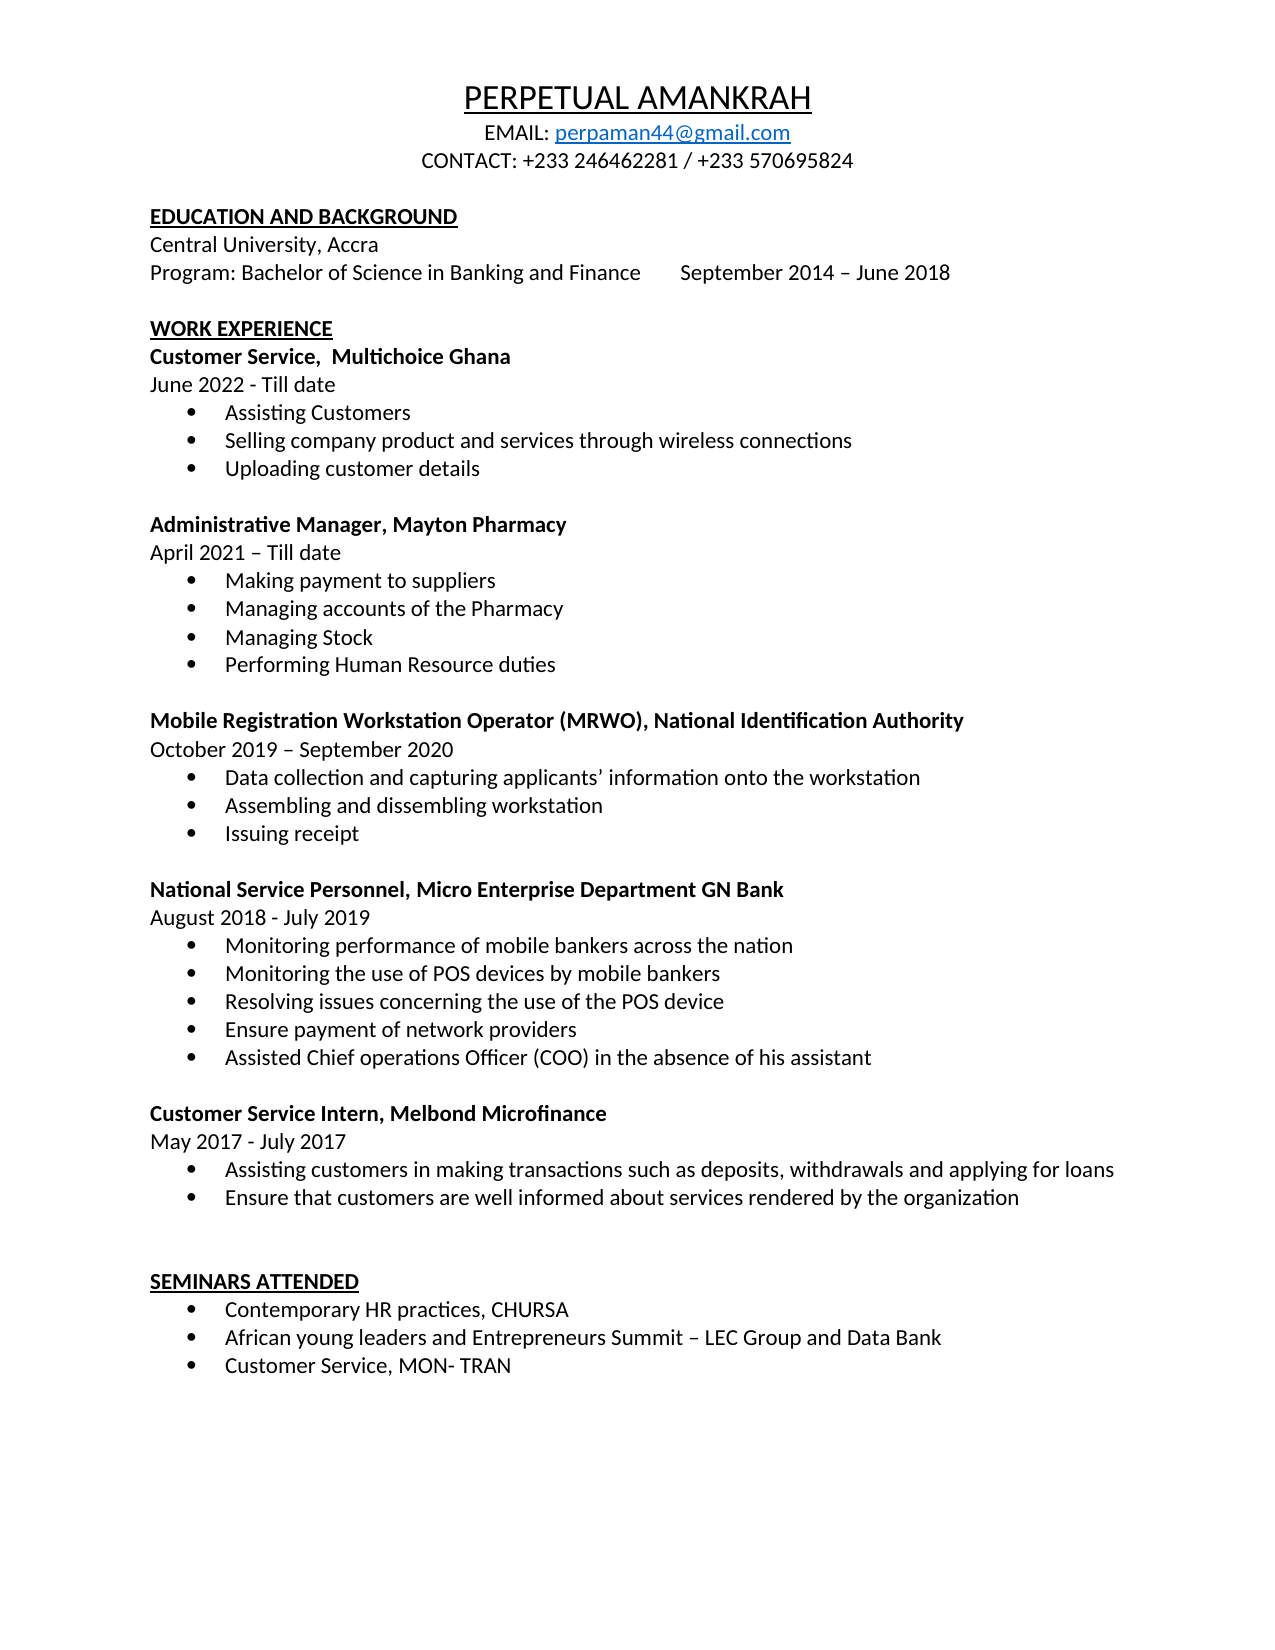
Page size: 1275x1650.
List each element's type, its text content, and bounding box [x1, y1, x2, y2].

list Performing Human Resource duties [187, 651, 1125, 679]
text October 2019 – September 2020 [150, 735, 1125, 763]
list Making payment to suppliers [187, 567, 1125, 594]
text April 2021 – Till date [150, 538, 1125, 567]
text August 2018 - July 2019 [150, 903, 1125, 931]
text SEMINARS ATTENDED [150, 1267, 1125, 1295]
list Assisting customers in making transactions such as deposits, withdrawals and applying for loans [187, 1155, 1125, 1183]
list Assembling and dissembling workstation [187, 791, 1125, 819]
list Managing Stock [187, 623, 1125, 651]
text Program: Bachelor of Science in Banking and Finance September 2014 – June 2018 [150, 258, 1125, 286]
text Mobile Registration Workstation Operator (MRWO), National Identification Authority [150, 707, 1125, 735]
text Central University, Accra [150, 230, 1125, 258]
text Customer Service, Multichoice Ghana [150, 342, 1125, 370]
list African young leaders and Entrepreneurs Summit – LEC Group and Data Bank [187, 1323, 1125, 1351]
list Selling company product and services through wireless connections [187, 426, 1125, 454]
list Uploading customer details [187, 454, 1125, 482]
text June 2022 - Till date [150, 370, 1125, 398]
list Resolving issues concerning the use of the POS device [187, 987, 1125, 1015]
list Customer Service, MON- TRAN [187, 1351, 1125, 1379]
list Monitoring performance of mobile bankers across the nation [187, 931, 1125, 959]
text WORK EXPERIENCE [150, 314, 1125, 342]
text EDUCATION AND BACKGROUND [150, 202, 1125, 230]
list Managing accounts of the Pharmacy [187, 594, 1125, 623]
list Assisted Chief operations Officer (COO) in the absence of his assistant [187, 1043, 1125, 1071]
list Monitoring the use of POS devices by mobile bankers [187, 959, 1125, 987]
text National Service Personnel, Micro Enterprise Department GN Bank [150, 875, 1125, 903]
list Issuing receipt [187, 819, 1125, 847]
text Administrative Manager, Mayton Pharmacy [150, 511, 1125, 538]
list Ensure payment of network providers [187, 1015, 1125, 1043]
list Data collection and capturing applicants’ information onto the workstation [187, 763, 1125, 791]
list Contemporary HR practices, CHURSA [187, 1295, 1125, 1323]
list Ensure that customers are well informed about services rendered by the organization [187, 1183, 1125, 1211]
text May 2017 - July 2017 [150, 1127, 1125, 1155]
text Customer Service Intern, Melbond Microfinance [150, 1099, 1125, 1127]
list Assisting Customers [187, 398, 1125, 426]
